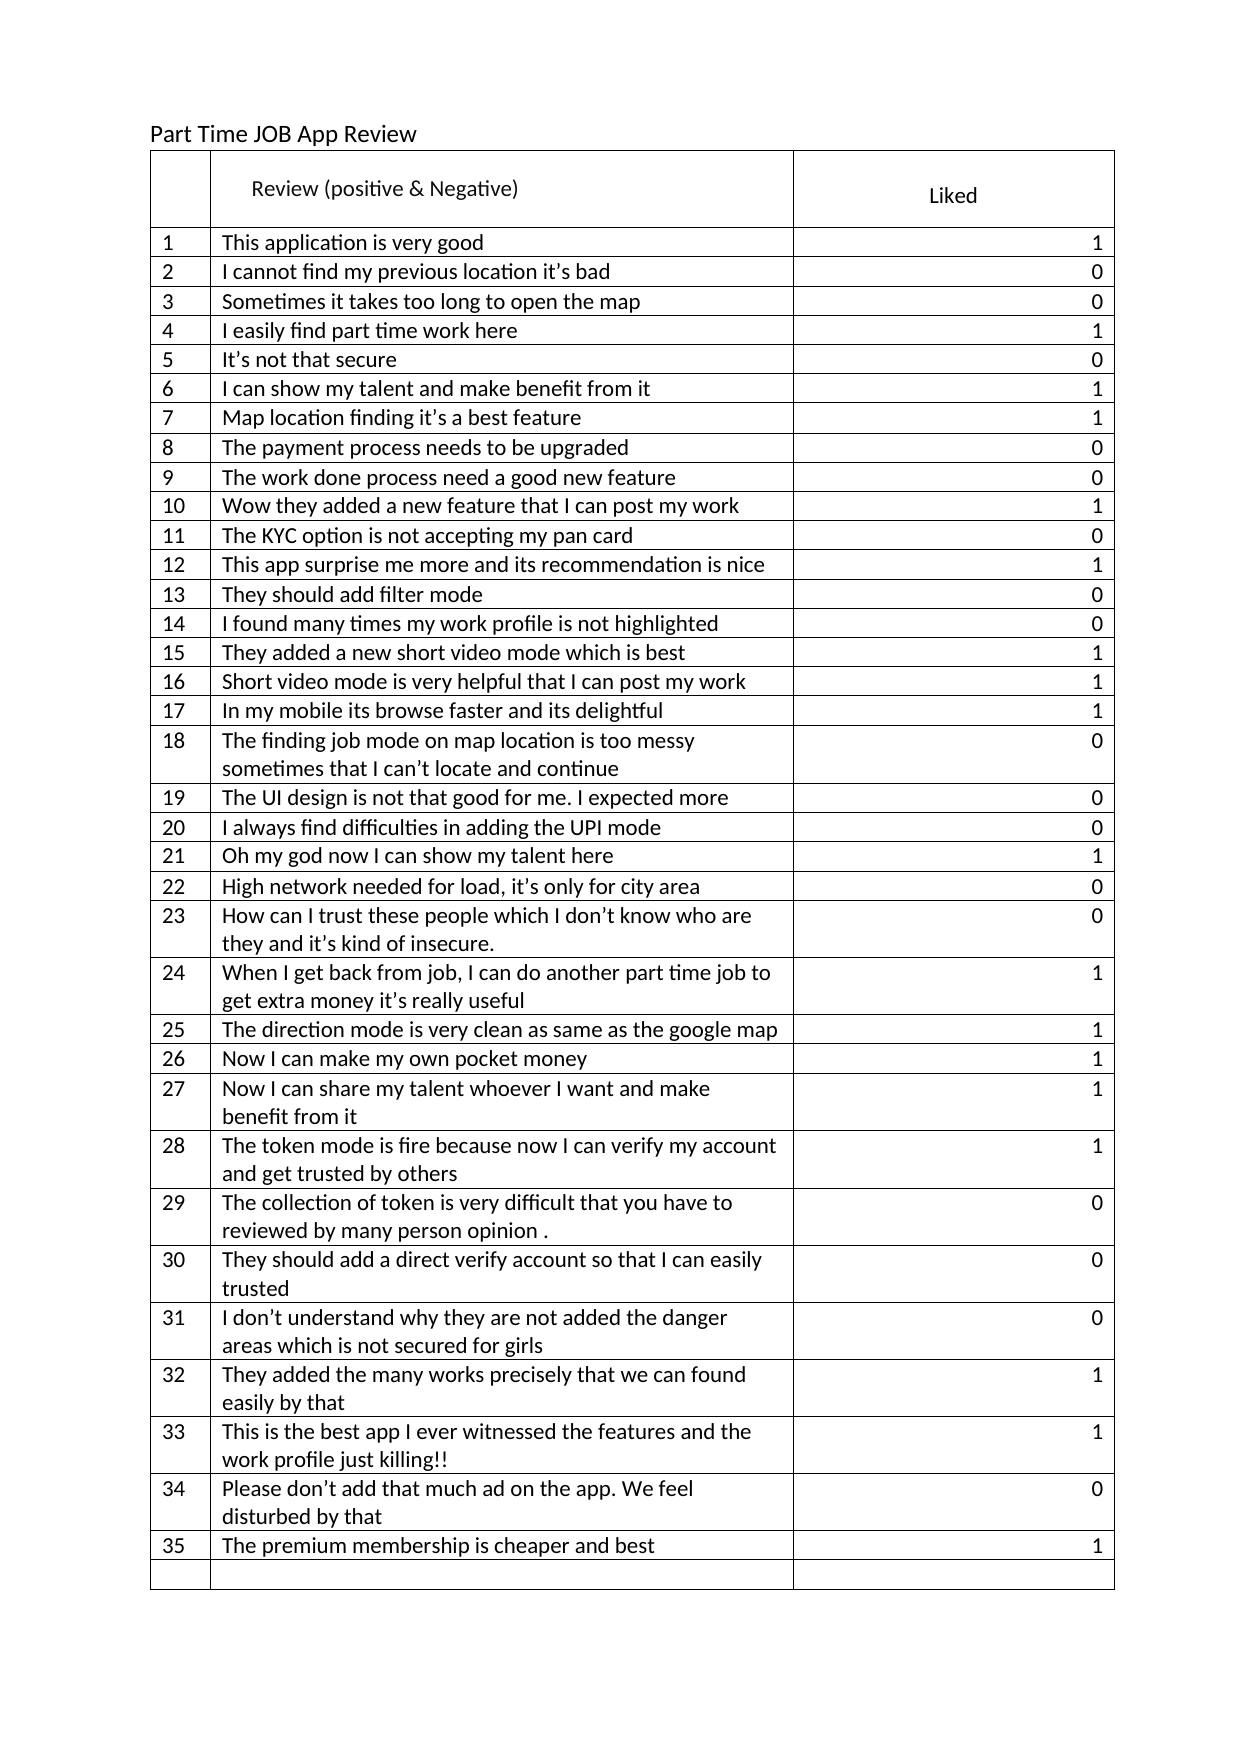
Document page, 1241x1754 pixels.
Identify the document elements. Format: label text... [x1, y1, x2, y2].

table_header [211, 151, 793, 227]
table_cell 1 [794, 550, 1114, 579]
table_cell 0 [794, 434, 1114, 462]
table_cell 1 [794, 1131, 1114, 1187]
table_cell 12 [151, 550, 210, 579]
table_cell 28 [151, 1131, 210, 1187]
table_cell The collection of token is very difficult that you have to reviewed by many person opinion . [211, 1189, 793, 1244]
table_cell 33 [151, 1417, 210, 1473]
table_cell Now I can make my own pocket money [211, 1044, 793, 1073]
table_header [794, 151, 1114, 227]
table_cell 0 [794, 521, 1114, 549]
table_cell 21 [151, 842, 210, 871]
table_cell How can I trust these people which I don’t know who are they and it’s kind of insecure. [211, 901, 793, 957]
table_cell 0 [794, 609, 1114, 637]
table_cell 1 [794, 316, 1114, 344]
table_cell In my mobile its browse faster and its delightful [211, 696, 793, 725]
table_cell 1 [794, 842, 1114, 871]
table_cell 30 [151, 1246, 210, 1302]
table_cell They should add filter mode [211, 580, 793, 608]
table_cell They added a new short video mode which is best [211, 638, 793, 666]
table_cell The KYC option is not accepting my pan card [211, 521, 793, 549]
table_cell Please don’t add that much ad on the app. We feel disturbed by that [211, 1474, 793, 1530]
table_cell 1 [794, 1074, 1114, 1130]
table_cell I don’t understand why they are not added the danger areas which is not secured for girls [211, 1303, 793, 1359]
table_cell I easily find part time work here [211, 316, 793, 344]
table_cell 9 [151, 463, 210, 491]
table_cell They added the many works precisely that we can found easily by that [211, 1360, 793, 1416]
table_cell 0 [794, 872, 1114, 900]
table_cell 31 [151, 1303, 210, 1359]
table_cell 34 [151, 1474, 210, 1530]
table_cell [794, 1560, 1114, 1588]
table_cell 1 [794, 403, 1114, 432]
table_cell 0 [794, 580, 1114, 608]
table_cell 0 [794, 901, 1114, 957]
table_cell Sometimes it takes too long to open the map [211, 287, 793, 315]
table_cell 1 [794, 1360, 1114, 1416]
table_cell It’s not that secure [211, 345, 793, 373]
table_cell Oh my god now I can show my talent here [211, 842, 793, 871]
table_cell Wow they added a new feature that I can post my work [211, 492, 793, 520]
table_cell 35 [151, 1531, 210, 1559]
table_cell The finding job mode on map location is too messy sometimes that I can’t locate and continue [211, 726, 793, 782]
table_cell 0 [794, 1303, 1114, 1359]
table_cell 0 [794, 1189, 1114, 1244]
table_cell The UI design is not that good for me. I expected more [211, 784, 793, 812]
table_cell 13 [151, 580, 210, 608]
table_cell This application is very good [211, 228, 793, 256]
table_cell [211, 1560, 793, 1588]
table_cell I always find difficulties in adding the UPI mode [211, 813, 793, 841]
table_cell 0 [794, 1246, 1114, 1302]
table_cell 1 [151, 228, 210, 256]
table_cell 26 [151, 1044, 210, 1073]
table_cell 25 [151, 1015, 210, 1043]
table_cell The premium membership is cheaper and best [211, 1531, 793, 1559]
table_cell 1 [794, 228, 1114, 256]
table_cell 0 [794, 287, 1114, 315]
table_cell 14 [151, 609, 210, 637]
table_cell Now I can share my talent whoever I want and make benefit from it [211, 1074, 793, 1130]
table_cell The payment process needs to be upgraded [211, 434, 793, 462]
table_cell 32 [151, 1360, 210, 1416]
table_cell 24 [151, 958, 210, 1014]
table_cell 1 [794, 667, 1114, 695]
table_cell I can show my talent and make benefit from it [211, 374, 793, 402]
table_cell 1 [794, 696, 1114, 725]
table_cell [151, 1560, 210, 1588]
table_cell 1 [794, 374, 1114, 402]
table_cell High network needed for load, it’s only for city area [211, 872, 793, 900]
table_cell 3 [151, 287, 210, 315]
table_header [151, 151, 210, 227]
table_cell The work done process need a good new feature [211, 463, 793, 491]
table_cell They should add a direct verify account so that I can easily trusted [211, 1246, 793, 1302]
table_cell 16 [151, 667, 210, 695]
table_cell 0 [794, 257, 1114, 286]
table_cell 18 [151, 726, 210, 782]
table_cell 20 [151, 813, 210, 841]
table_cell 23 [151, 901, 210, 957]
table_cell 1 [794, 1417, 1114, 1473]
table_cell I found many times my work profile is not highlighted [211, 609, 793, 637]
table_cell When I get back from job, I can do another part time job to get extra money it’s really useful [211, 958, 793, 1014]
table_cell 17 [151, 696, 210, 725]
table_cell 1 [794, 1531, 1114, 1559]
table_cell 7 [151, 403, 210, 432]
table_cell 1 [794, 1044, 1114, 1073]
table_cell The token mode is fire because now I can verify my account and get trusted by others [211, 1131, 793, 1187]
table_cell 0 [794, 784, 1114, 812]
table_cell The direction mode is very clean as same as the google map [211, 1015, 793, 1043]
table_cell 22 [151, 872, 210, 900]
table_cell 29 [151, 1189, 210, 1244]
table_cell 27 [151, 1074, 210, 1130]
table_cell 0 [794, 813, 1114, 841]
table_cell Short video mode is very helpful that I can post my work [211, 667, 793, 695]
table_cell This app surprise me more and its recommendation is nice [211, 550, 793, 579]
table_cell 0 [794, 463, 1114, 491]
table_cell Map location finding it’s a best feature [211, 403, 793, 432]
table_cell 0 [794, 345, 1114, 373]
table_cell 1 [794, 1015, 1114, 1043]
table_cell 5 [151, 345, 210, 373]
table_cell 4 [151, 316, 210, 344]
table_cell 10 [151, 492, 210, 520]
table_cell This is the best app I ever witnessed the features and the work profile just killing!! [211, 1417, 793, 1473]
table_cell I cannot find my previous location it’s bad [211, 257, 793, 286]
table_cell 19 [151, 784, 210, 812]
table_cell 2 [151, 257, 210, 286]
table_cell 15 [151, 638, 210, 666]
table_cell 11 [151, 521, 210, 549]
table_cell 1 [794, 638, 1114, 666]
table_cell 6 [151, 374, 210, 402]
table_cell 0 [794, 1474, 1114, 1530]
table_cell 8 [151, 434, 210, 462]
table_cell 1 [794, 492, 1114, 520]
table_cell 1 [794, 958, 1114, 1014]
table_cell 0 [794, 726, 1114, 782]
